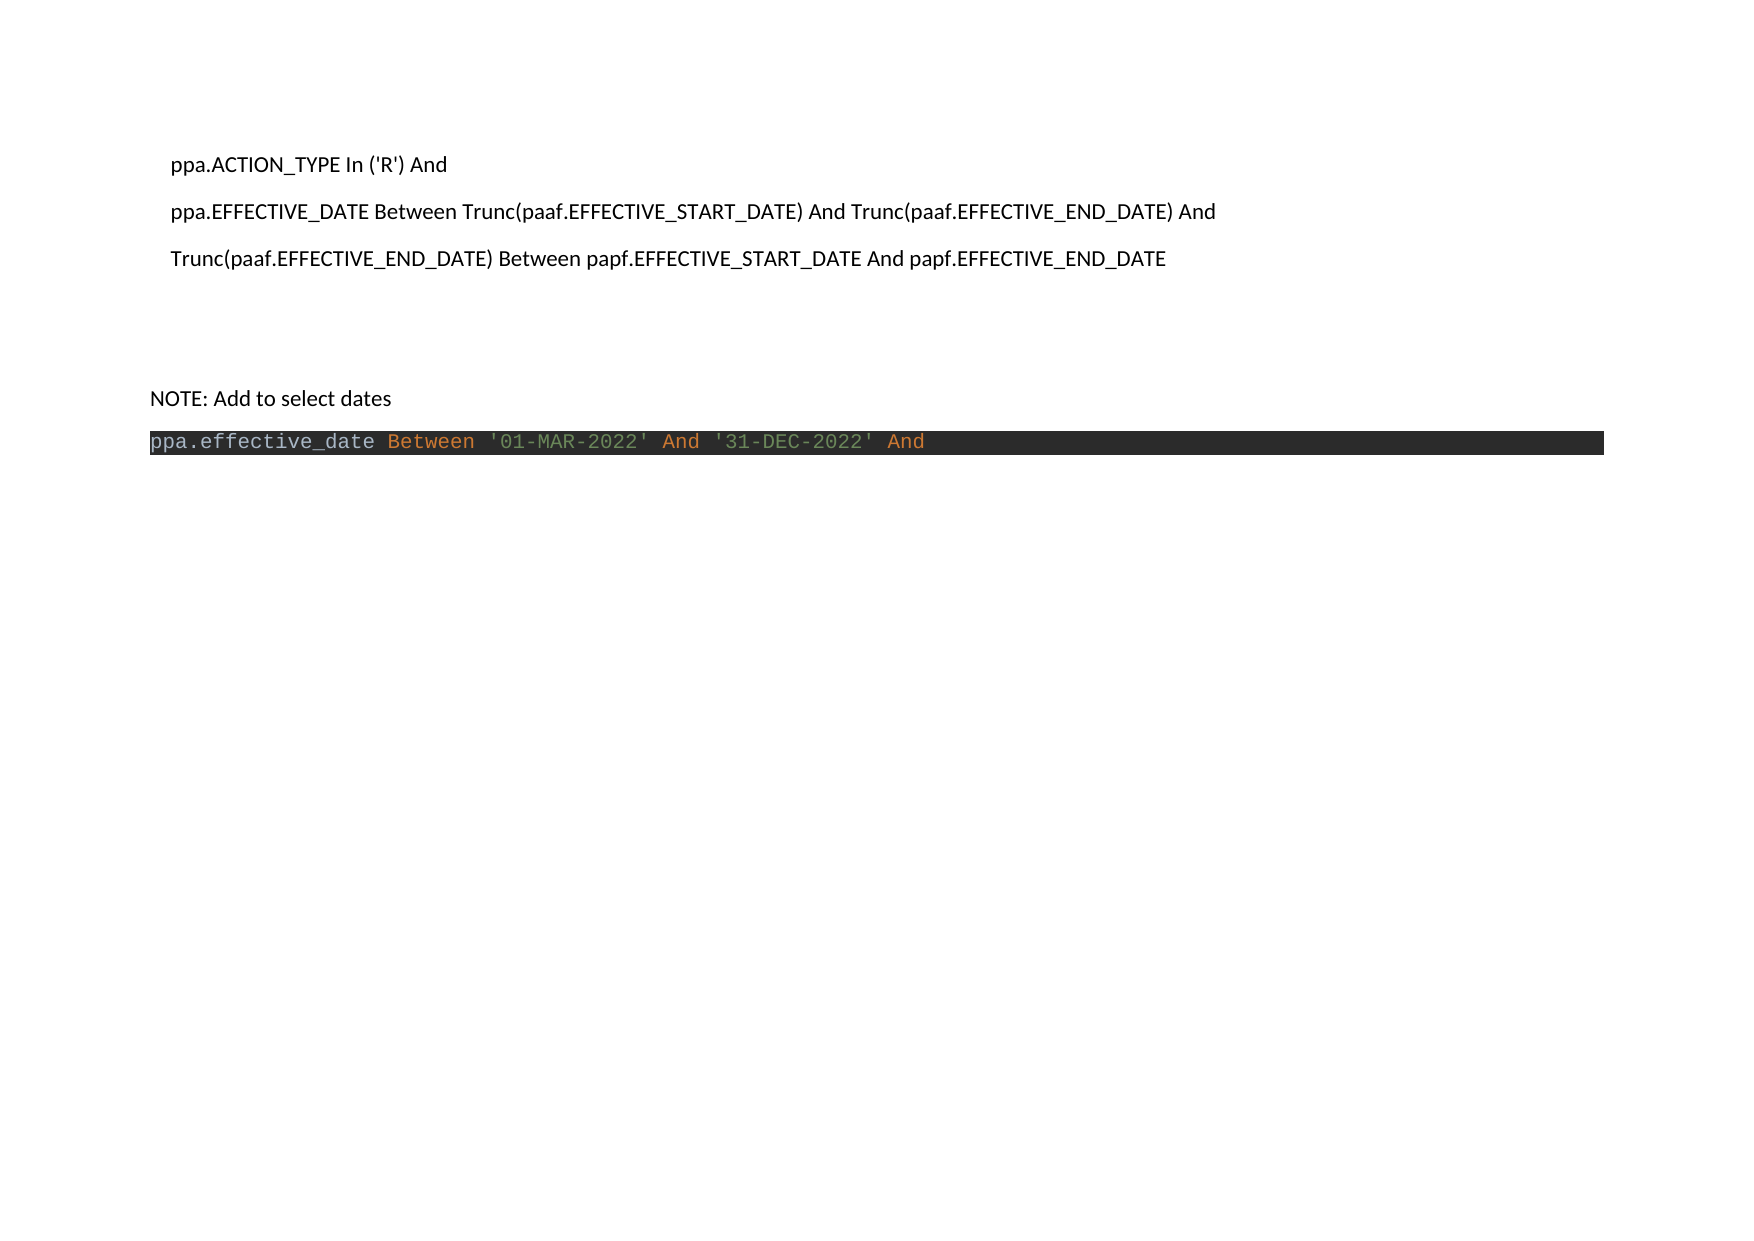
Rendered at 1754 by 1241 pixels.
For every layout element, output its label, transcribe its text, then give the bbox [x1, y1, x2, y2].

text Trunc(paaf.EFFECTIVE_END_DATE) Between papf.EFFECTIVE_START_DATE And papf.EFFECTIVE_END_DATE [150, 244, 1604, 272]
text ppa.EFFECTIVE_DATE Between Trunc(paaf.EFFECTIVE_START_DATE) And Trunc(paaf.EFFECTIVE_END_DATE) And [150, 197, 1604, 225]
text ppa.effective_date Between '01-MAR-2022' And '31-DEC-2022' And [150, 431, 1604, 455]
text NOTE: Add to select dates [150, 384, 1604, 412]
text ppa.ACTION_TYPE In ('R') And [150, 150, 1604, 178]
